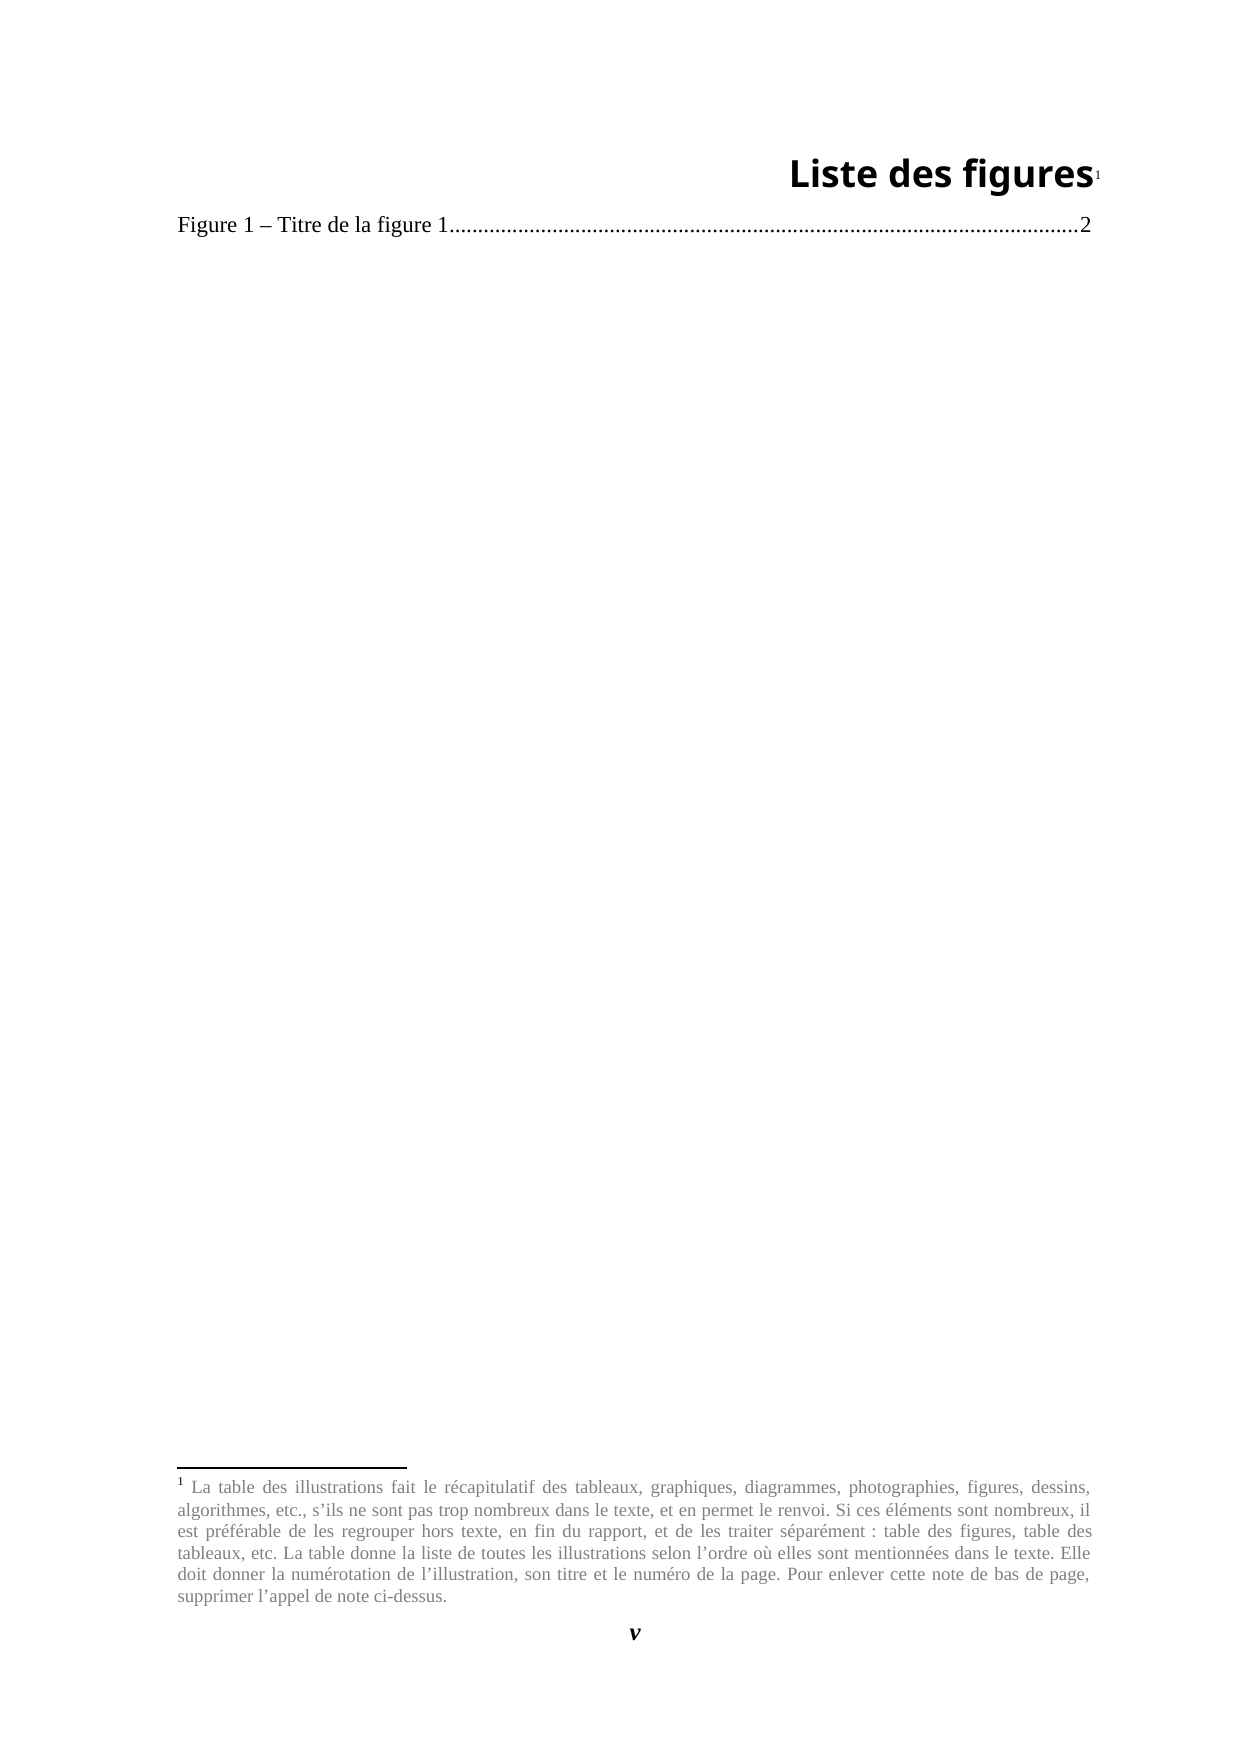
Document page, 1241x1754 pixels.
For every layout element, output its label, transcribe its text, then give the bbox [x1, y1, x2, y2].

text Figure 1 – Titre de la figure 1 2 [177, 211, 1092, 238]
text Liste des figures [177, 148, 1101, 199]
